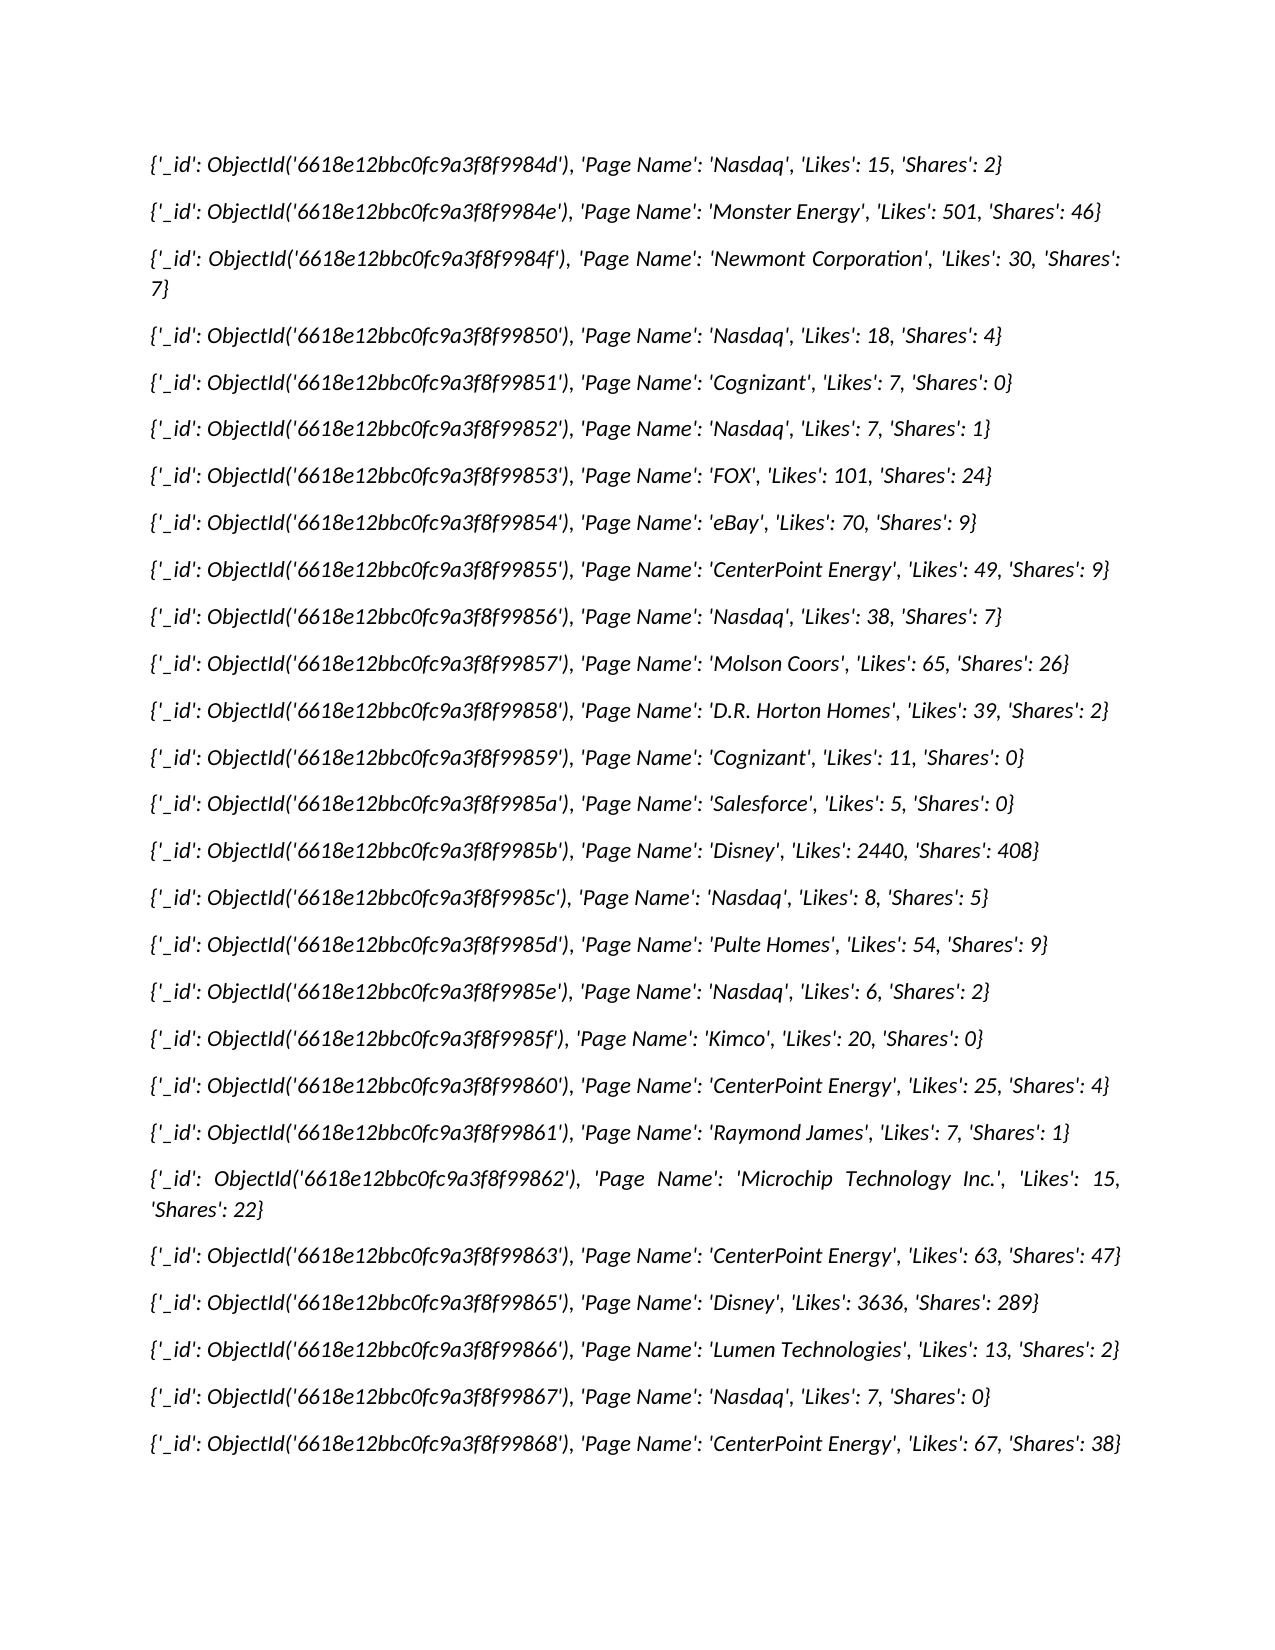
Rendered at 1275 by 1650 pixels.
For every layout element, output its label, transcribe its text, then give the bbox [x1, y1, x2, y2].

text {'_id': ObjectId('6618e12bbc0fc9a3f8f9985a'), 'Page Name': 'Salesforce', 'Likes': 5, 'Shares': 0} [150, 789, 1125, 818]
text {'_id': ObjectId('6618e12bbc0fc9a3f8f9984e'), 'Page Name': 'Monster Energy', 'Likes': 501, 'Shares': 46} [150, 197, 1125, 225]
text {'_id': ObjectId('6618e12bbc0fc9a3f8f99865'), 'Page Name': 'Disney', 'Likes': 3636, 'Shares': 289} [150, 1288, 1125, 1317]
text {'_id': ObjectId('6618e12bbc0fc9a3f8f99863'), 'Page Name': 'CenterPoint Energy', 'Likes': 63, 'Shares': 47} [150, 1242, 1125, 1270]
text {'_id': ObjectId('6618e12bbc0fc9a3f8f99854'), 'Page Name': 'eBay', 'Likes': 70, 'Shares': 9} [150, 508, 1125, 536]
text {'_id': ObjectId('6618e12bbc0fc9a3f8f9985e'), 'Page Name': 'Nasdaq', 'Likes': 6, 'Shares': 2} [150, 977, 1125, 1005]
text {'_id': ObjectId('6618e12bbc0fc9a3f8f9985b'), 'Page Name': 'Disney', 'Likes': 2440, 'Shares': 408} [150, 836, 1125, 864]
text {'_id': ObjectId('6618e12bbc0fc9a3f8f99850'), 'Page Name': 'Nasdaq', 'Likes': 18, 'Shares': 4} [150, 321, 1125, 349]
text {'_id': ObjectId('6618e12bbc0fc9a3f8f9985c'), 'Page Name': 'Nasdaq', 'Likes': 8, 'Shares': 5} [150, 883, 1125, 911]
text {'_id': ObjectId('6618e12bbc0fc9a3f8f99855'), 'Page Name': 'CenterPoint Energy', 'Likes': 49, 'Shares': 9} [150, 555, 1125, 583]
text {'_id': ObjectId('6618e12bbc0fc9a3f8f99858'), 'Page Name': 'D.R. Horton Homes', 'Likes': 39, 'Shares': 2} [150, 696, 1125, 724]
text {'_id': ObjectId('6618e12bbc0fc9a3f8f99857'), 'Page Name': 'Molson Coors', 'Likes': 65, 'Shares': 26} [150, 649, 1125, 677]
text {'_id': ObjectId('6618e12bbc0fc9a3f8f99856'), 'Page Name': 'Nasdaq', 'Likes': 38, 'Shares': 7} [150, 602, 1125, 630]
text {'_id': ObjectId('6618e12bbc0fc9a3f8f99853'), 'Page Name': 'FOX', 'Likes': 101, 'Shares': 24} [150, 461, 1125, 489]
text {'_id': ObjectId('6618e12bbc0fc9a3f8f9984d'), 'Page Name': 'Nasdaq', 'Likes': 15, 'Shares': 2} [150, 150, 1125, 178]
text {'_id': ObjectId('6618e12bbc0fc9a3f8f9985f'), 'Page Name': 'Kimco', 'Likes': 20, 'Shares': 0} [150, 1024, 1125, 1052]
text {'_id': ObjectId('6618e12bbc0fc9a3f8f99867'), 'Page Name': 'Nasdaq', 'Likes': 7, 'Shares': 0} [150, 1382, 1125, 1410]
text {'_id': ObjectId('6618e12bbc0fc9a3f8f99862'), 'Page Name': 'Microchip Technology Inc.', 'Likes': 15, 'Shares': 22} [150, 1164, 1125, 1223]
text {'_id': ObjectId('6618e12bbc0fc9a3f8f99859'), 'Page Name': 'Cognizant', 'Likes': 11, 'Shares': 0} [150, 743, 1125, 771]
text {'_id': ObjectId('6618e12bbc0fc9a3f8f99861'), 'Page Name': 'Raymond James', 'Likes': 7, 'Shares': 1} [150, 1118, 1125, 1146]
text {'_id': ObjectId('6618e12bbc0fc9a3f8f99868'), 'Page Name': 'CenterPoint Energy', 'Likes': 67, 'Shares': 38} [150, 1429, 1125, 1457]
text {'_id': ObjectId('6618e12bbc0fc9a3f8f99860'), 'Page Name': 'CenterPoint Energy', 'Likes': 25, 'Shares': 4} [150, 1071, 1125, 1099]
text {'_id': ObjectId('6618e12bbc0fc9a3f8f9984f'), 'Page Name': 'Newmont Corporation', 'Likes': 30, 'Shares': 7} [150, 244, 1125, 302]
text {'_id': ObjectId('6618e12bbc0fc9a3f8f99851'), 'Page Name': 'Cognizant', 'Likes': 7, 'Shares': 0} [150, 368, 1125, 396]
text {'_id': ObjectId('6618e12bbc0fc9a3f8f99852'), 'Page Name': 'Nasdaq', 'Likes': 7, 'Shares': 1} [150, 414, 1125, 443]
text {'_id': ObjectId('6618e12bbc0fc9a3f8f99866'), 'Page Name': 'Lumen Technologies', 'Likes': 13, 'Shares': 2} [150, 1335, 1125, 1363]
text {'_id': ObjectId('6618e12bbc0fc9a3f8f9985d'), 'Page Name': 'Pulte Homes', 'Likes': 54, 'Shares': 9} [150, 930, 1125, 958]
